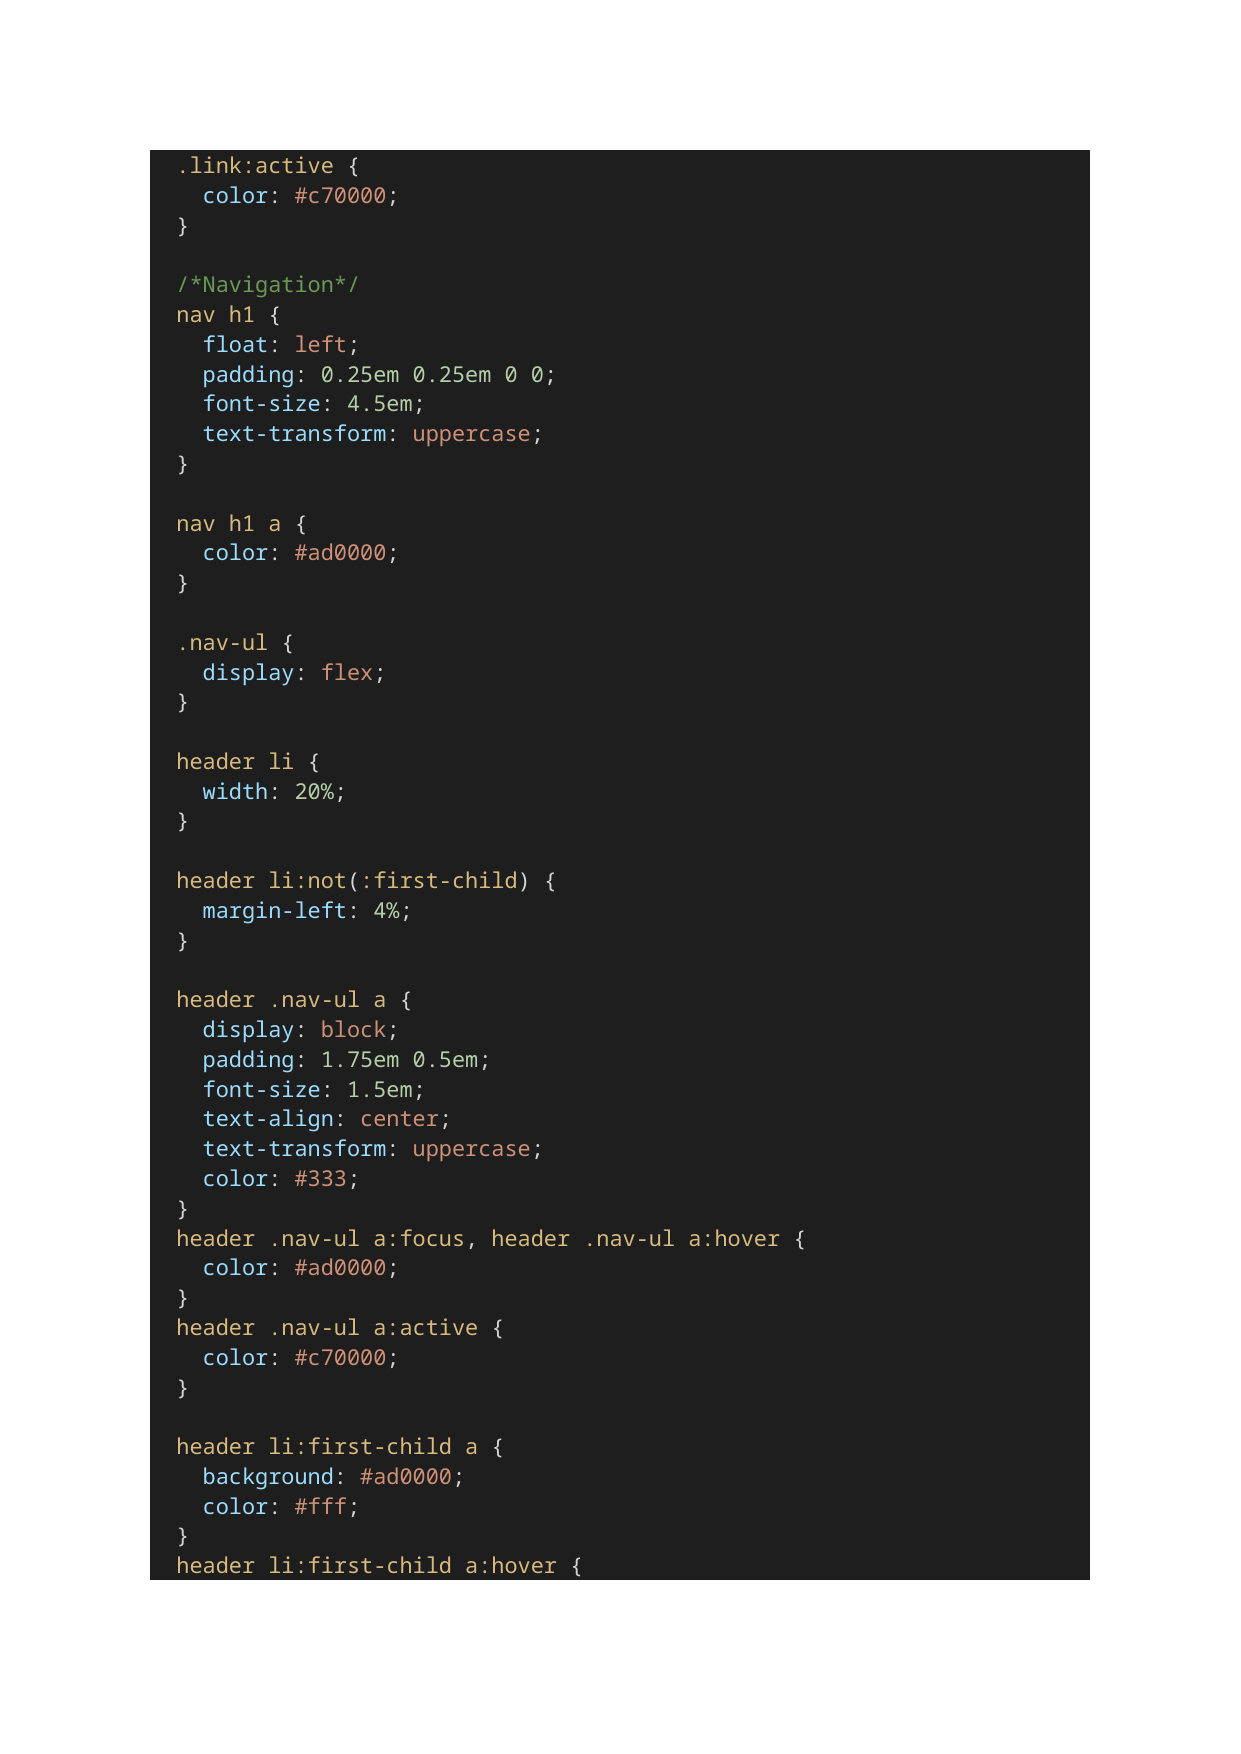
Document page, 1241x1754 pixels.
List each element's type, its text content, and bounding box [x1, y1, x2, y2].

text text-transform: uppercase; [150, 418, 1090, 448]
text color: #fff; [150, 1491, 1090, 1520]
text } [150, 448, 1090, 478]
text font-size: 1.5em; [150, 1073, 1090, 1103]
text font-size: 4.5em; [150, 388, 1090, 418]
text padding: 1.75em 0.5em; [150, 1044, 1090, 1073]
text header .nav-ul a:focus, header .nav-ul a:hover { [150, 1222, 1090, 1252]
text } [150, 1520, 1090, 1550]
text header li:first-child a { [150, 1431, 1090, 1461]
text text-align: center; [150, 1103, 1090, 1133]
text display: block; [150, 1014, 1090, 1044]
text } [150, 805, 1090, 835]
text } [150, 1371, 1090, 1401]
text color: #ad0000; [150, 1252, 1090, 1282]
text margin-left: 4%; [150, 895, 1090, 924]
text nav h1 { [150, 299, 1090, 329]
text width: 20%; [150, 776, 1090, 805]
text color: #c70000; [150, 1342, 1090, 1371]
text nav h1 a { [150, 507, 1090, 537]
text /*Navigation*/ [150, 269, 1090, 299]
text background: #ad0000; [150, 1461, 1090, 1491]
text color: #ad0000; [150, 537, 1090, 567]
text color: #333; [150, 1163, 1090, 1193]
text header li:first-child a:hover { [150, 1550, 1090, 1580]
text text-transform: uppercase; [150, 1133, 1090, 1163]
text header li:not(:first-child) { [150, 865, 1090, 895]
text display: flex; [150, 656, 1090, 686]
text } [150, 1282, 1090, 1312]
text header .nav-ul a { [150, 984, 1090, 1014]
text } [150, 567, 1090, 597]
text } [150, 924, 1090, 954]
text } [150, 686, 1090, 716]
text padding: 0.25em 0.25em 0 0; [150, 358, 1090, 388]
text float: left; [150, 329, 1090, 358]
text .link:active { [150, 150, 1090, 180]
text color: #c70000; [150, 180, 1090, 209]
text } [150, 209, 1090, 239]
text } [150, 1193, 1090, 1222]
text header .nav-ul a:active { [150, 1312, 1090, 1342]
text header li { [150, 746, 1090, 776]
text .nav-ul { [150, 627, 1090, 656]
